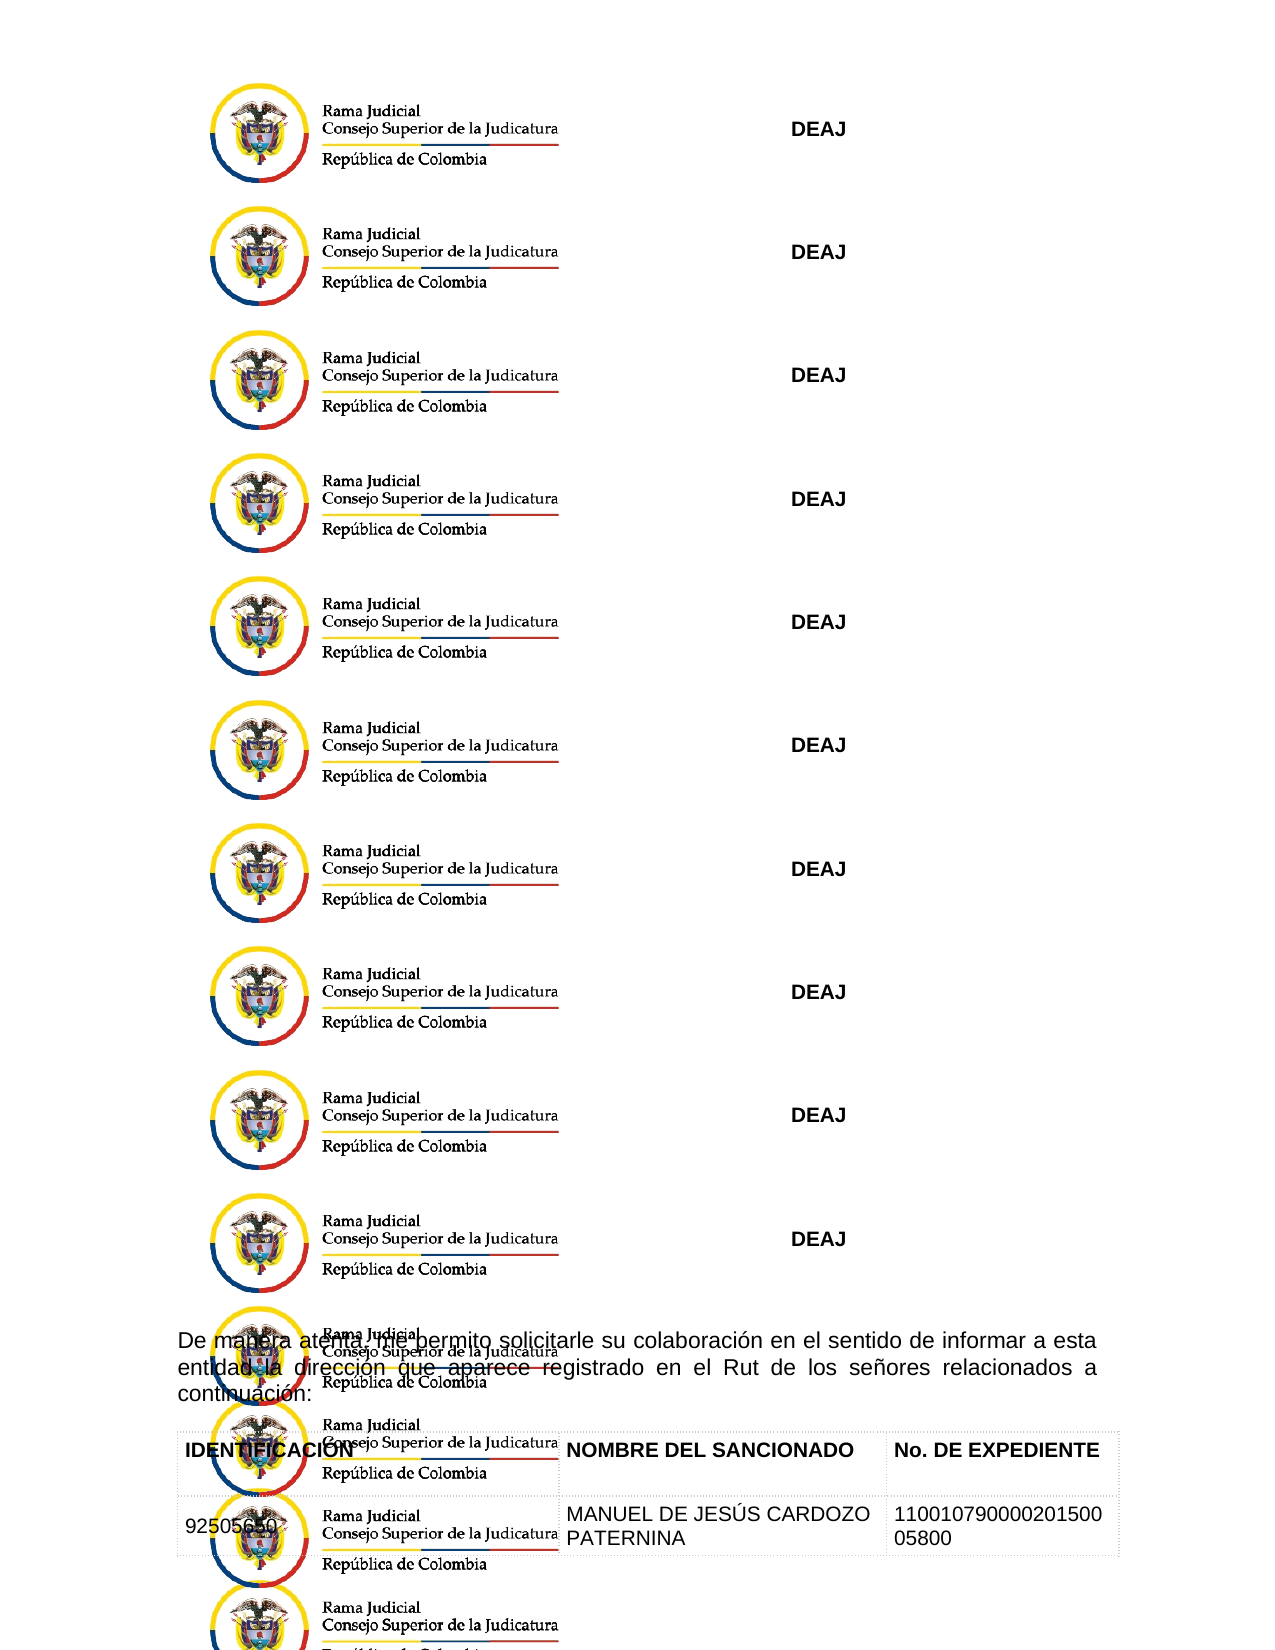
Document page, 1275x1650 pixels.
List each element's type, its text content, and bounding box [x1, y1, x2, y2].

picture [202, 73, 566, 193]
picture [202, 813, 566, 933]
text De manera atenta, me permito solicitarle su colaboración en el sentido de informar a esta entidad la dirección que aparece registrado en el Rut de los señores relacionados a continuación: [177, 1327, 1098, 1406]
picture [202, 443, 566, 563]
picture [202, 937, 566, 1056]
picture [202, 197, 566, 316]
picture [202, 320, 566, 440]
picture [202, 690, 566, 810]
table_cell 92505650 [177, 1495, 559, 1555]
picture [202, 567, 566, 686]
picture [202, 1183, 566, 1327]
picture [202, 1555, 566, 1650]
table_cell MANUEL DE JESÚS CARDOZO PATERNINA [559, 1495, 886, 1555]
table_header NOMBRE DEL SANCIONADO [559, 1431, 886, 1495]
table_header IDENTIFICACIÓN [177, 1431, 559, 1495]
picture [202, 1406, 566, 1431]
picture [202, 1060, 566, 1180]
table_cell 11001079000020150005800 [886, 1495, 1119, 1555]
table_header No. DE EXPEDIENTE [886, 1431, 1119, 1495]
